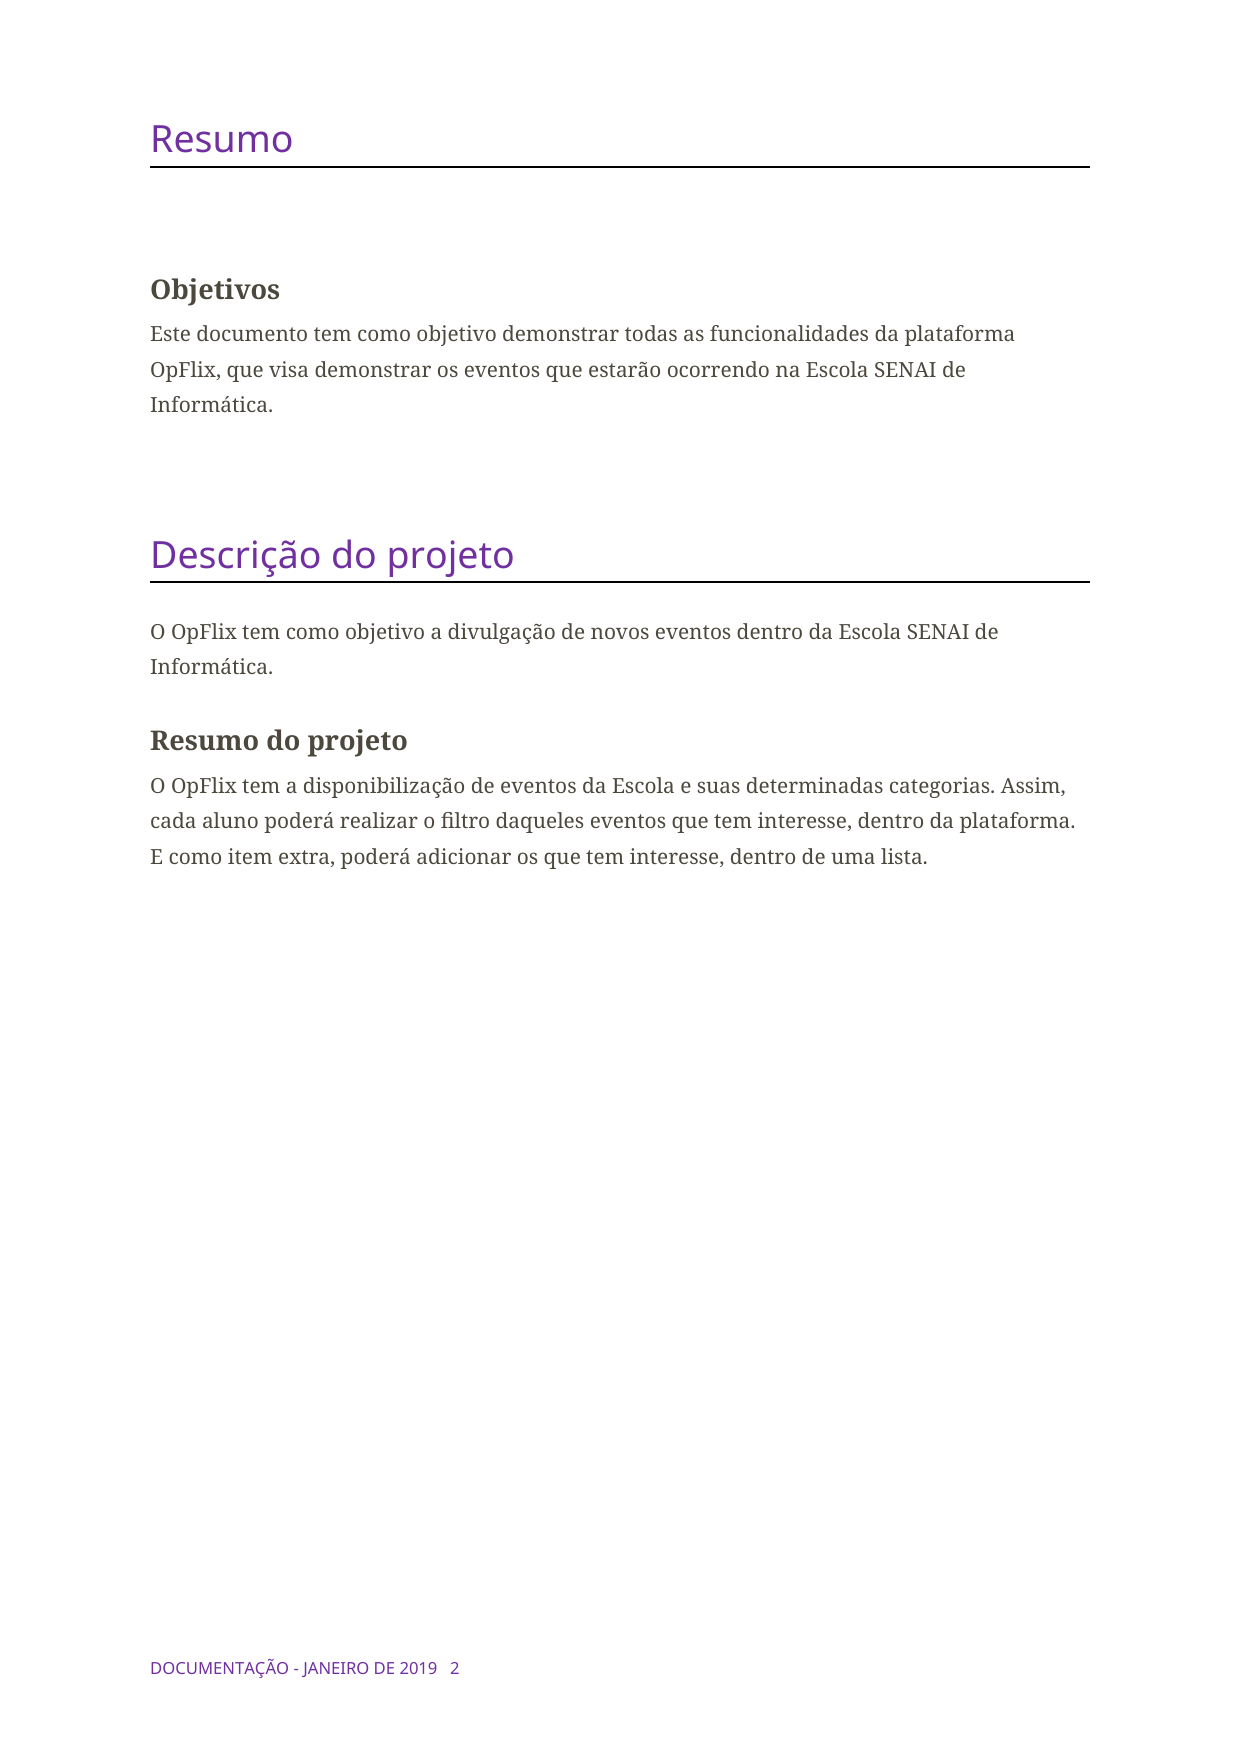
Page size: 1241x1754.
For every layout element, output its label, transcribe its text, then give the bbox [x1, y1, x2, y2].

text Este documento tem como objetivo demonstrar todas as funcionalidades da plataforma OpFlix, que visa demonstrar os eventos que estarão ocorrendo na Escola SENAI de Informática. [150, 319, 1090, 419]
text Resumo [150, 112, 1090, 166]
text Descrição do projeto [150, 528, 1090, 581]
text O OpFlix tem como objetivo a divulgação de novos eventos dentro da Escola SENAI de Informática. [150, 617, 1090, 681]
text Objetivos [150, 270, 1090, 307]
text O OpFlix tem a disponibilização de eventos da Escola e suas determinadas categorias. Assim, cada aluno poderá realizar o filtro daqueles eventos que tem interesse, dentro da plataforma. E como item extra, poderá adicionar os que tem interesse, dentro de uma lista. [150, 771, 1090, 870]
text Resumo do projeto [150, 721, 1090, 758]
